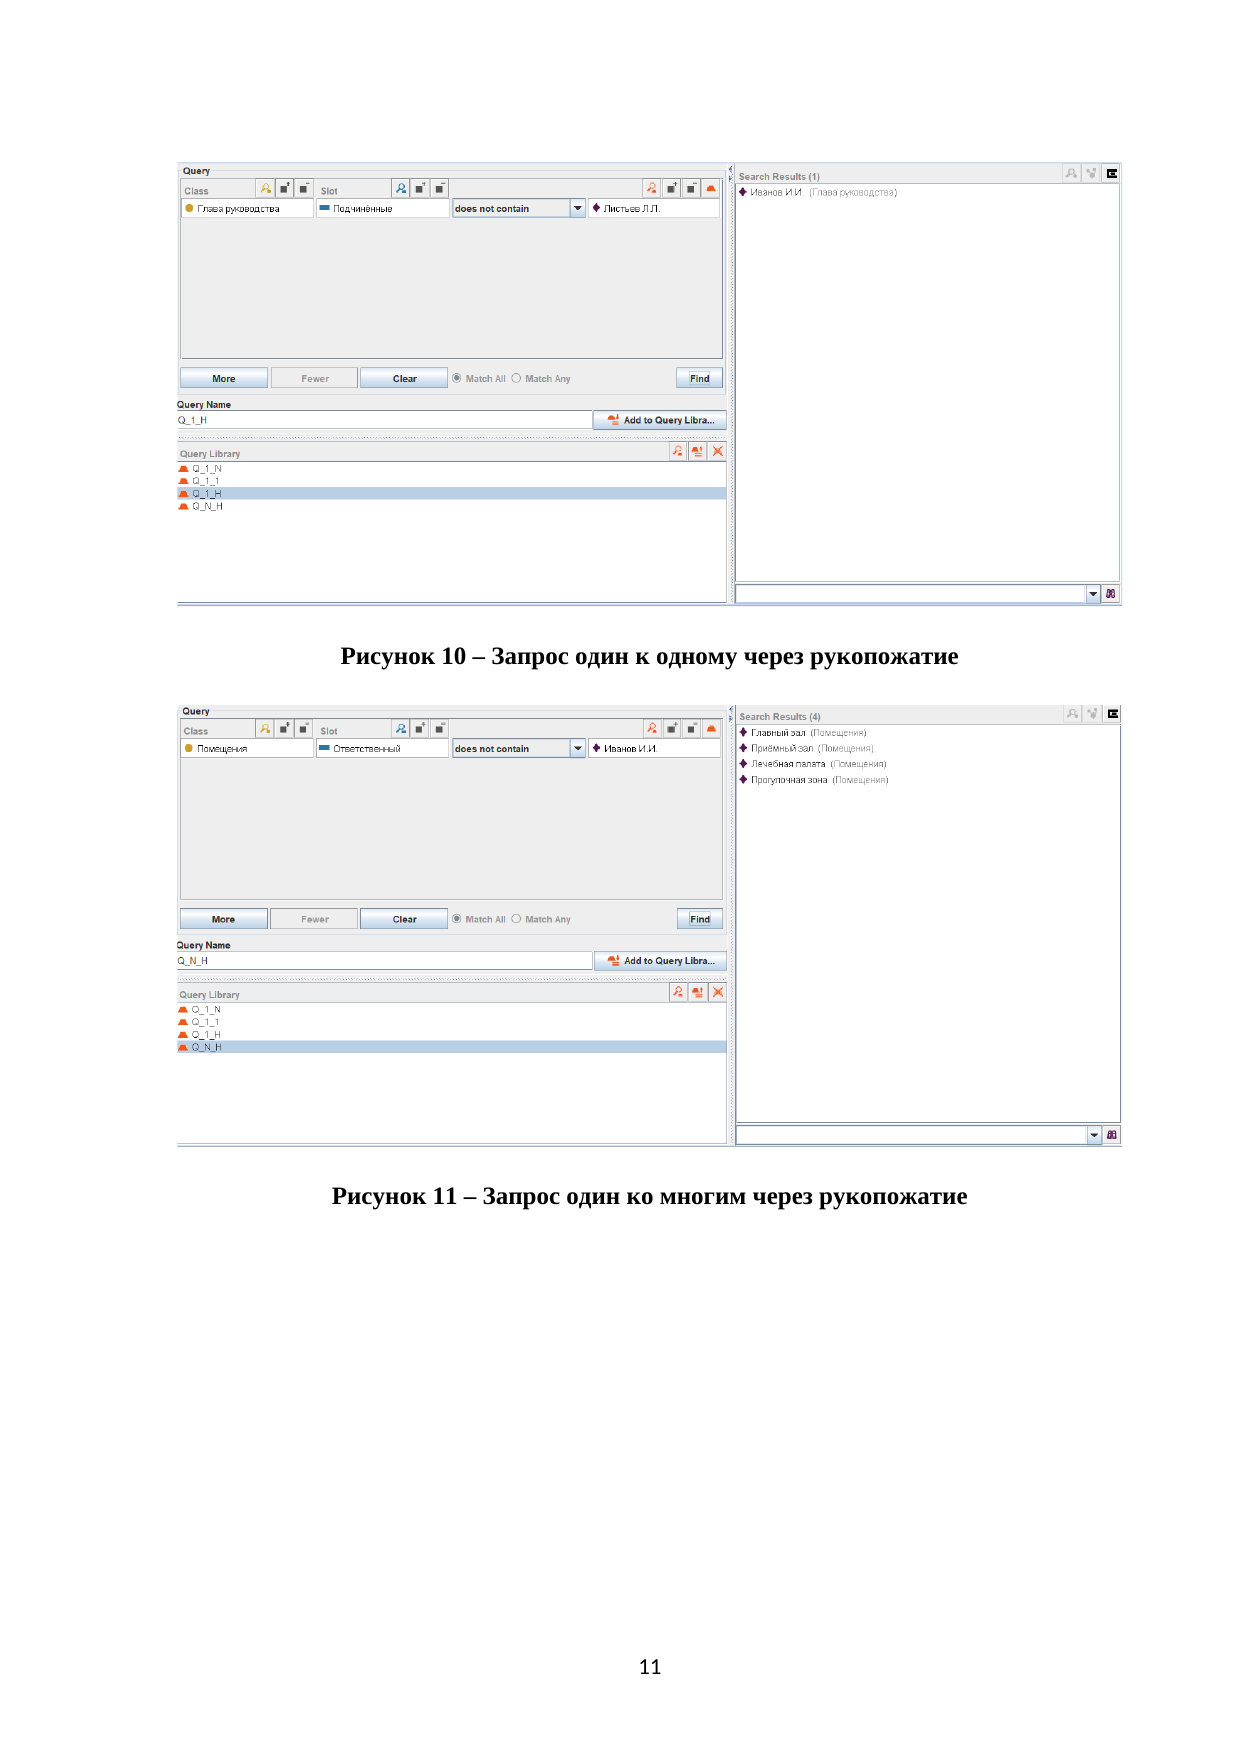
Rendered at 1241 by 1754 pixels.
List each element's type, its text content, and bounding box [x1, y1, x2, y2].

text Рисунок 10 – Запрос один к одному через рукопожатие [177, 641, 1122, 670]
text Рисунок 11 – Запрос один ко многим через рукопожатие [177, 1181, 1122, 1210]
picture [177, 162, 1123, 607]
picture [177, 705, 1123, 1147]
